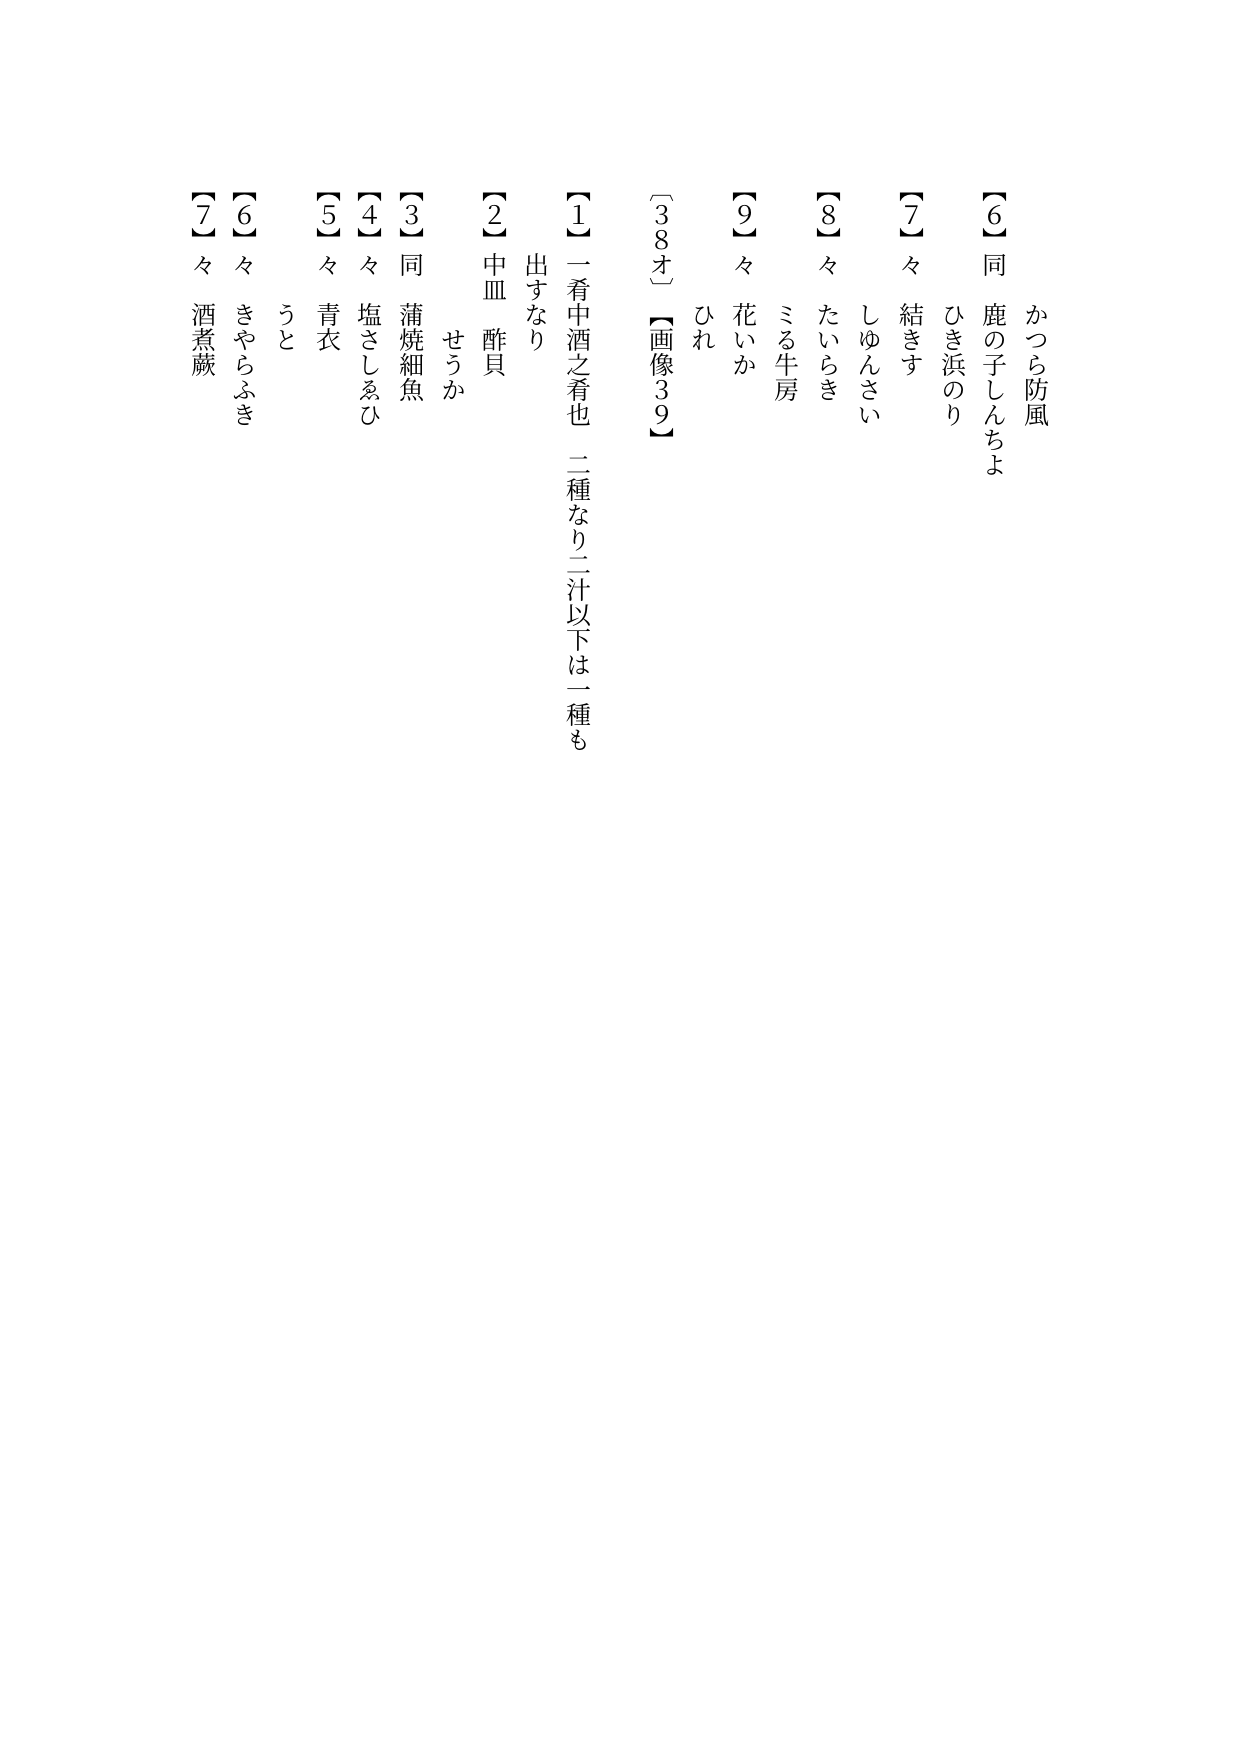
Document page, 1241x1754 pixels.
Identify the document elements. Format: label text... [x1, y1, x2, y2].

text 【７】々 酒煮蕨 [183, 177, 224, 1547]
text かつら防風 [1016, 177, 1058, 1547]
text ミる牛房 [766, 177, 808, 1547]
text 【６】同 鹿の子しんちよ [974, 177, 1016, 1547]
text 出すなり [516, 177, 558, 1547]
text 〔３８オ〕【画像３９】 [641, 177, 683, 1547]
text 【４】々 塩さしゑひ [349, 177, 391, 1547]
text 【３】同 蒲焼細魚 [391, 177, 433, 1547]
text 【２】中皿 酢貝 [474, 177, 516, 1547]
text ひれ [683, 177, 724, 1547]
text 【６】々 きやらふき [224, 177, 266, 1547]
text 【８】々 たいらき [808, 177, 849, 1547]
text 【１】一肴中酒之肴也 二種なり二汁以下は一種も [558, 177, 599, 1547]
text しゆんさい [849, 177, 891, 1547]
text せうか [433, 177, 474, 1547]
text 【７】々 結きす [891, 177, 933, 1547]
text 【９】々 花いか [724, 177, 766, 1547]
text うと [266, 177, 308, 1547]
text ひき浜のり [933, 177, 974, 1547]
text 【５】々 青衣 [308, 177, 349, 1547]
